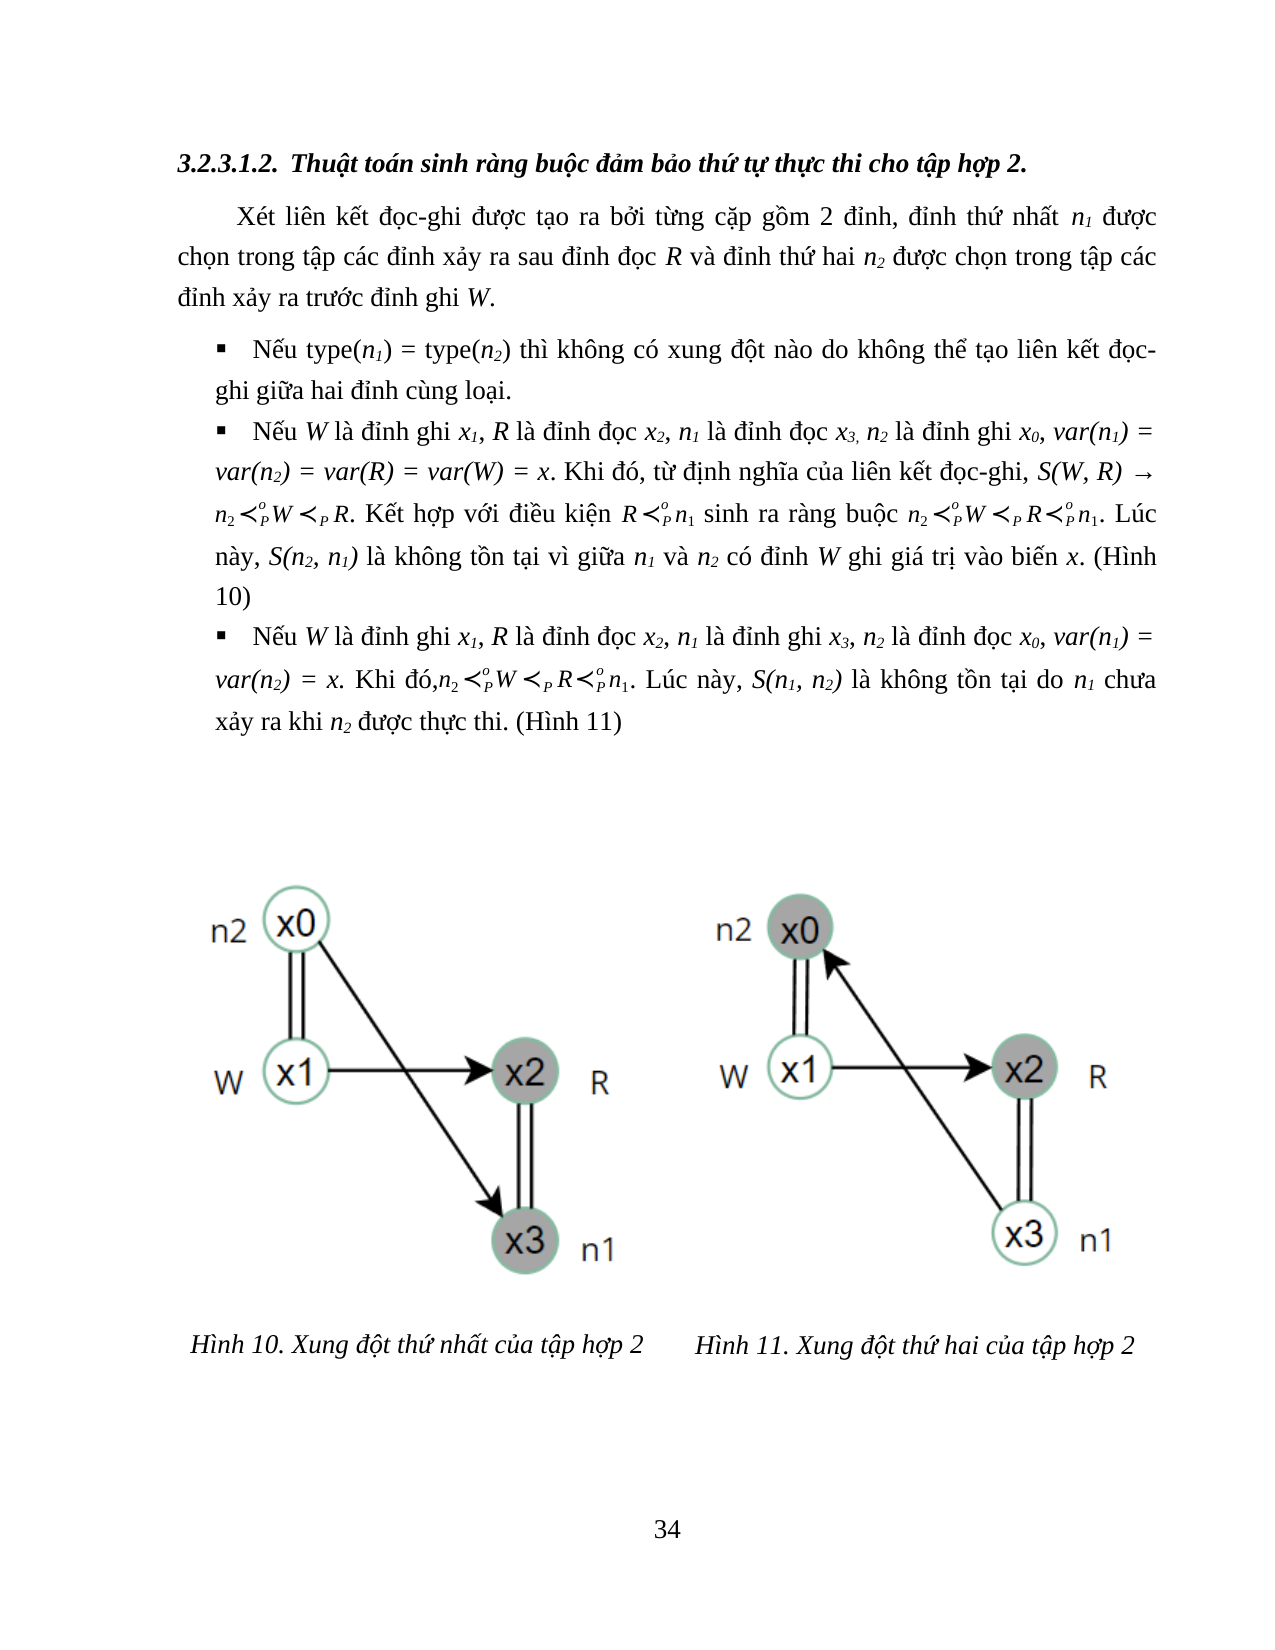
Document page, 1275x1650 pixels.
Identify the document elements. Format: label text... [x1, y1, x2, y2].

list Nếu W là đỉnh ghi x1, R là đỉnh đọc x2, n1 là đỉnh ghi x3, n2 là đỉnh đọc x0, var(n1) = var(n2) = x. Khi đó,. Lúc này, S(n1, n2) là không tồn tại do n1 chưa xảy ra khi n2 được thực thi. (Hình 11) [215, 621, 1157, 736]
text Hình 11. Xung đột thứ hai của tập hợp 2 [675, 1329, 1157, 1360]
list Nếu W là đỉnh ghi x1, R là đỉnh đọc x2, n1 là đỉnh đọc x3, n2 là đỉnh ghi x0, var(n1) = var(n2) = var(R) = var(W) = x. Khi đó, từ định nghĩa của liên kết đọc-ghi, S(W, R) → . Kết hợp với điều kiện sinh ra ràng buộc . Lúc này, S(n2, n1) là không tồn tại vì giữa n1 và n2 có đỉnh W ghi giá trị vào biến x. (Hình 10) [215, 414, 1157, 611]
text Hình 10. Xung đột thứ nhất của tập hợp 2 [177, 1328, 659, 1359]
subtitle Thuật toán sinh ràng buộc đảm bảo thứ tự thực thi cho tập hợp 2. [177, 147, 1157, 178]
picture [687, 863, 1144, 1308]
list Nếu type(n1) = type(n2) thì không có xung đột nào do không thể tạo liên kết đọc-ghi giữa hai đỉnh cùng loại. [215, 334, 1157, 405]
picture [197, 863, 639, 1307]
